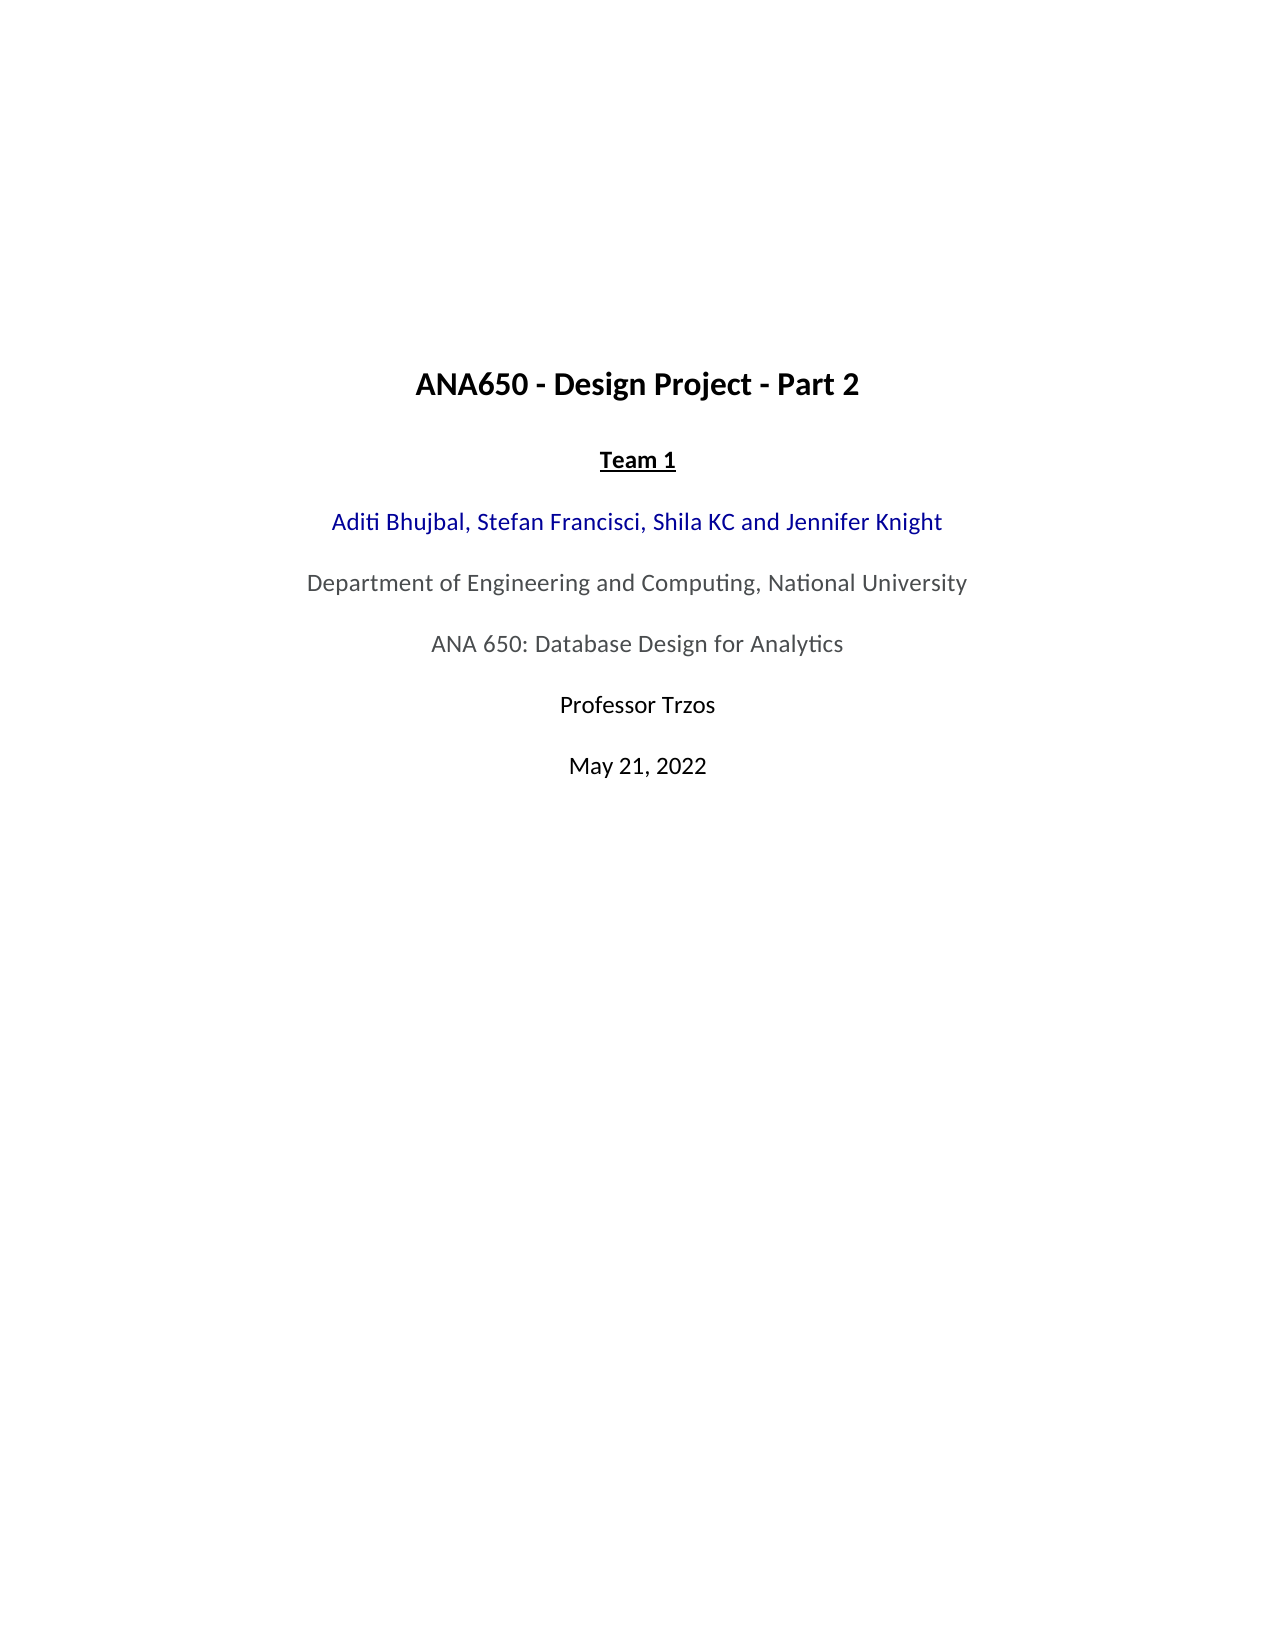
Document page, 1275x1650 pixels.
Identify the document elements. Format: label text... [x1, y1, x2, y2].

table_header Aditi Bhujbal, Stefan Francisci, Shila KC and Jennifer Knight Department of Engineering and Computing, National University ANA 650: Database Design for Analytics [241, 505, 1034, 689]
text May 21, 2022 [150, 750, 1125, 781]
text Professor Trzos [150, 689, 1125, 720]
text Team 1 [150, 444, 1125, 474]
text ANA650 - Design Project - Part 2 [150, 362, 1125, 403]
